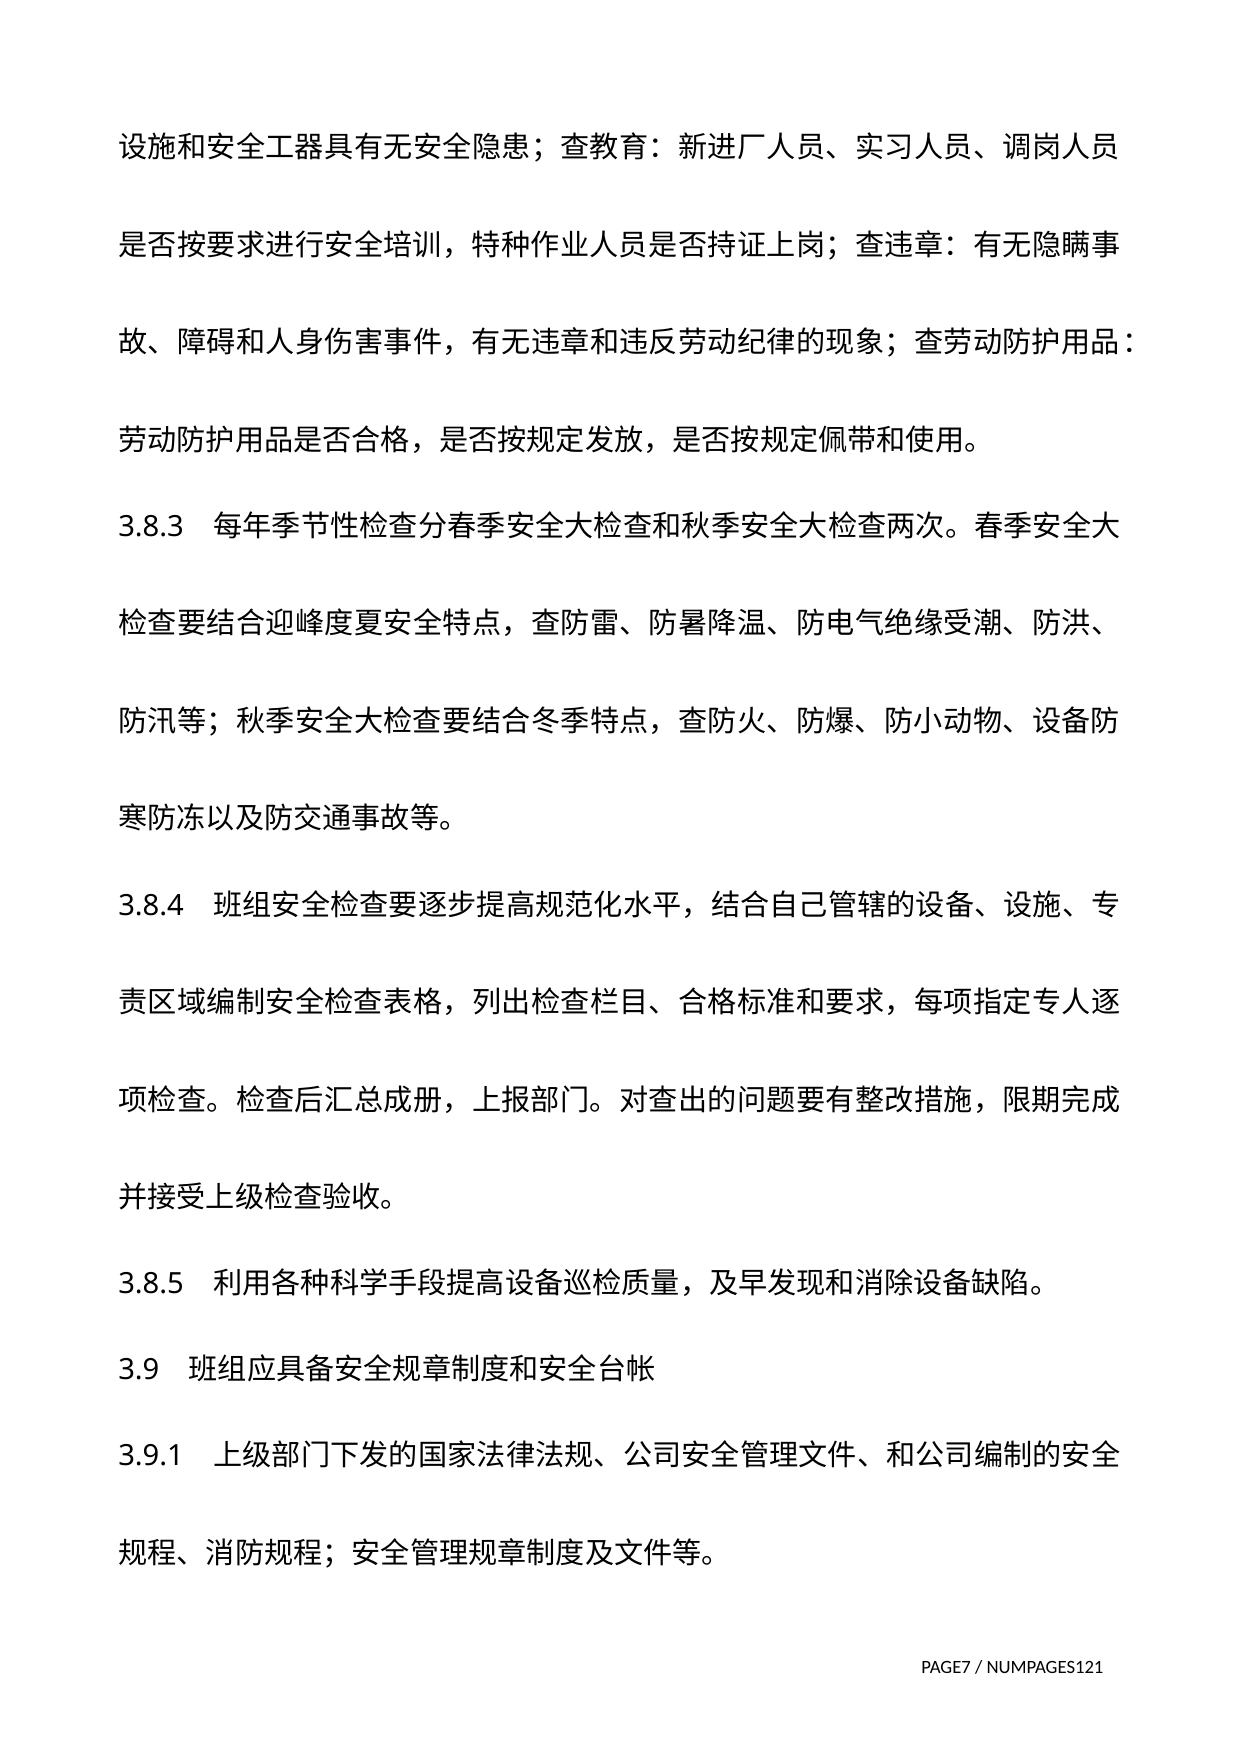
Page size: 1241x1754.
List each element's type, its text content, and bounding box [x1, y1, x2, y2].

text 3.8.5 利用各种科学手段提高设备巡检质量，及早发现和消除设备缺陷。 [118, 1248, 1122, 1313]
text 3.8.4 班组安全检查要逐步提高规范化水平，结合自己管辖的设备、设施、专责区域编制安全检查表格，列出检查栏目、合格标准和要求，每项指定专人逐项检查。检查后汇总成册，上报部门。对查出的问题要有整改措施，限期完成并接受上级检查验收。 [118, 870, 1122, 1227]
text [118, 112, 1122, 470]
text 3.9.1 上级部门下发的国家法律法规、公司安全管理文件、和公司编制的安全规程、消防规程；安全管理规章制度及文件等。 [118, 1421, 1122, 1583]
text 3.9 班组应具备安全规章制度和安全台帐 [118, 1334, 1122, 1399]
text 3.8.3 每年季节性检查分春季安全大检查和秋季安全大检查两次。春季安全大检查要结合迎峰度夏安全特点，查防雷、防暑降温、防电气绝缘受潮、防洪、防汛等；秋季安全大检查要结合冬季特点，查防火、防爆、防小动物、设备防寒防冻以及防交通事故等。 [118, 491, 1122, 849]
